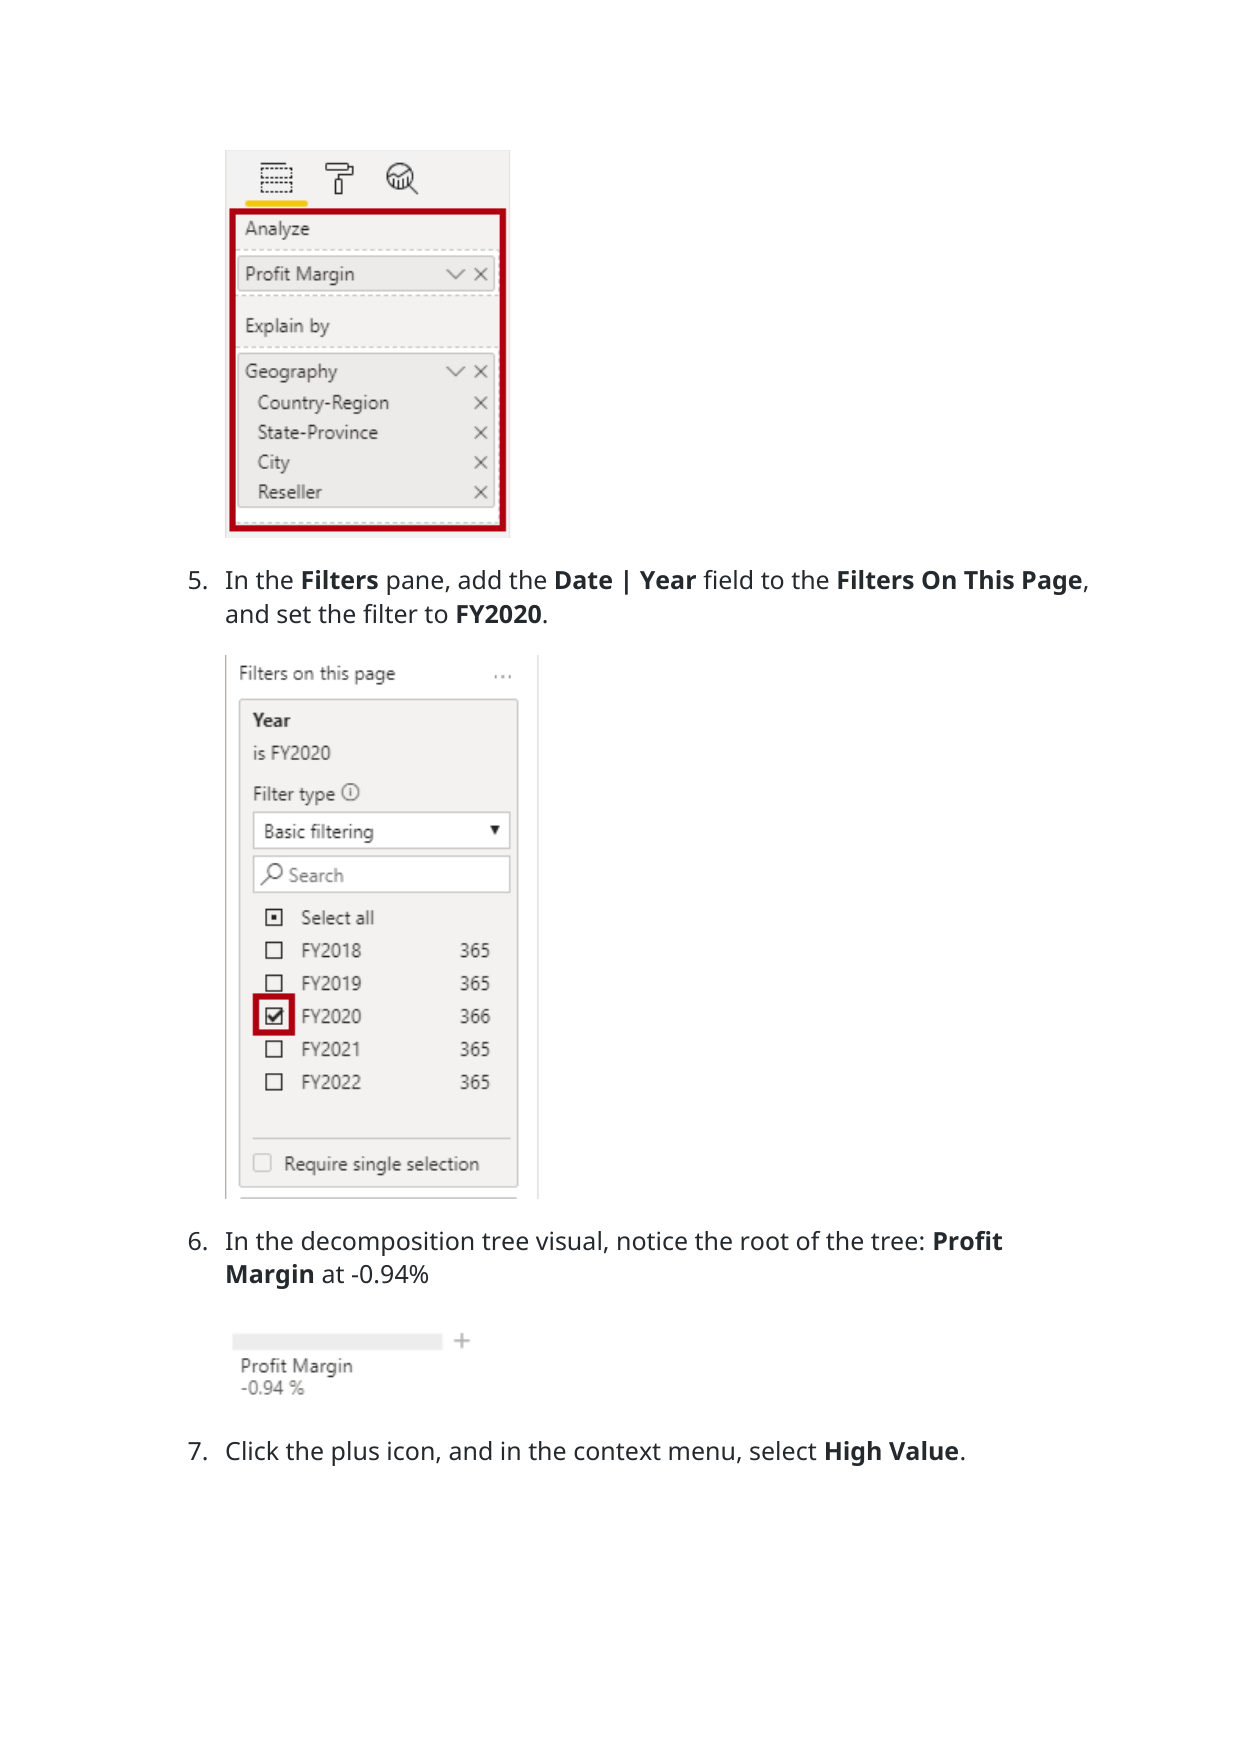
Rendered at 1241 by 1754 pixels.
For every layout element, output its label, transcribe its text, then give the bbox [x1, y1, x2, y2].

list In the Filters pane, add the Date | Year field to the Filters On This Page, and set the filter to FY2020. [187, 562, 1090, 631]
list In the decomposition tree visual, notice the root of the tree: Profit Margin at -0.94% [187, 1223, 1090, 1291]
picture [225, 655, 539, 1199]
picture [225, 1316, 481, 1409]
list Click the plus icon, and in the context menu, select High Value. [187, 1434, 1090, 1468]
picture [225, 150, 511, 538]
